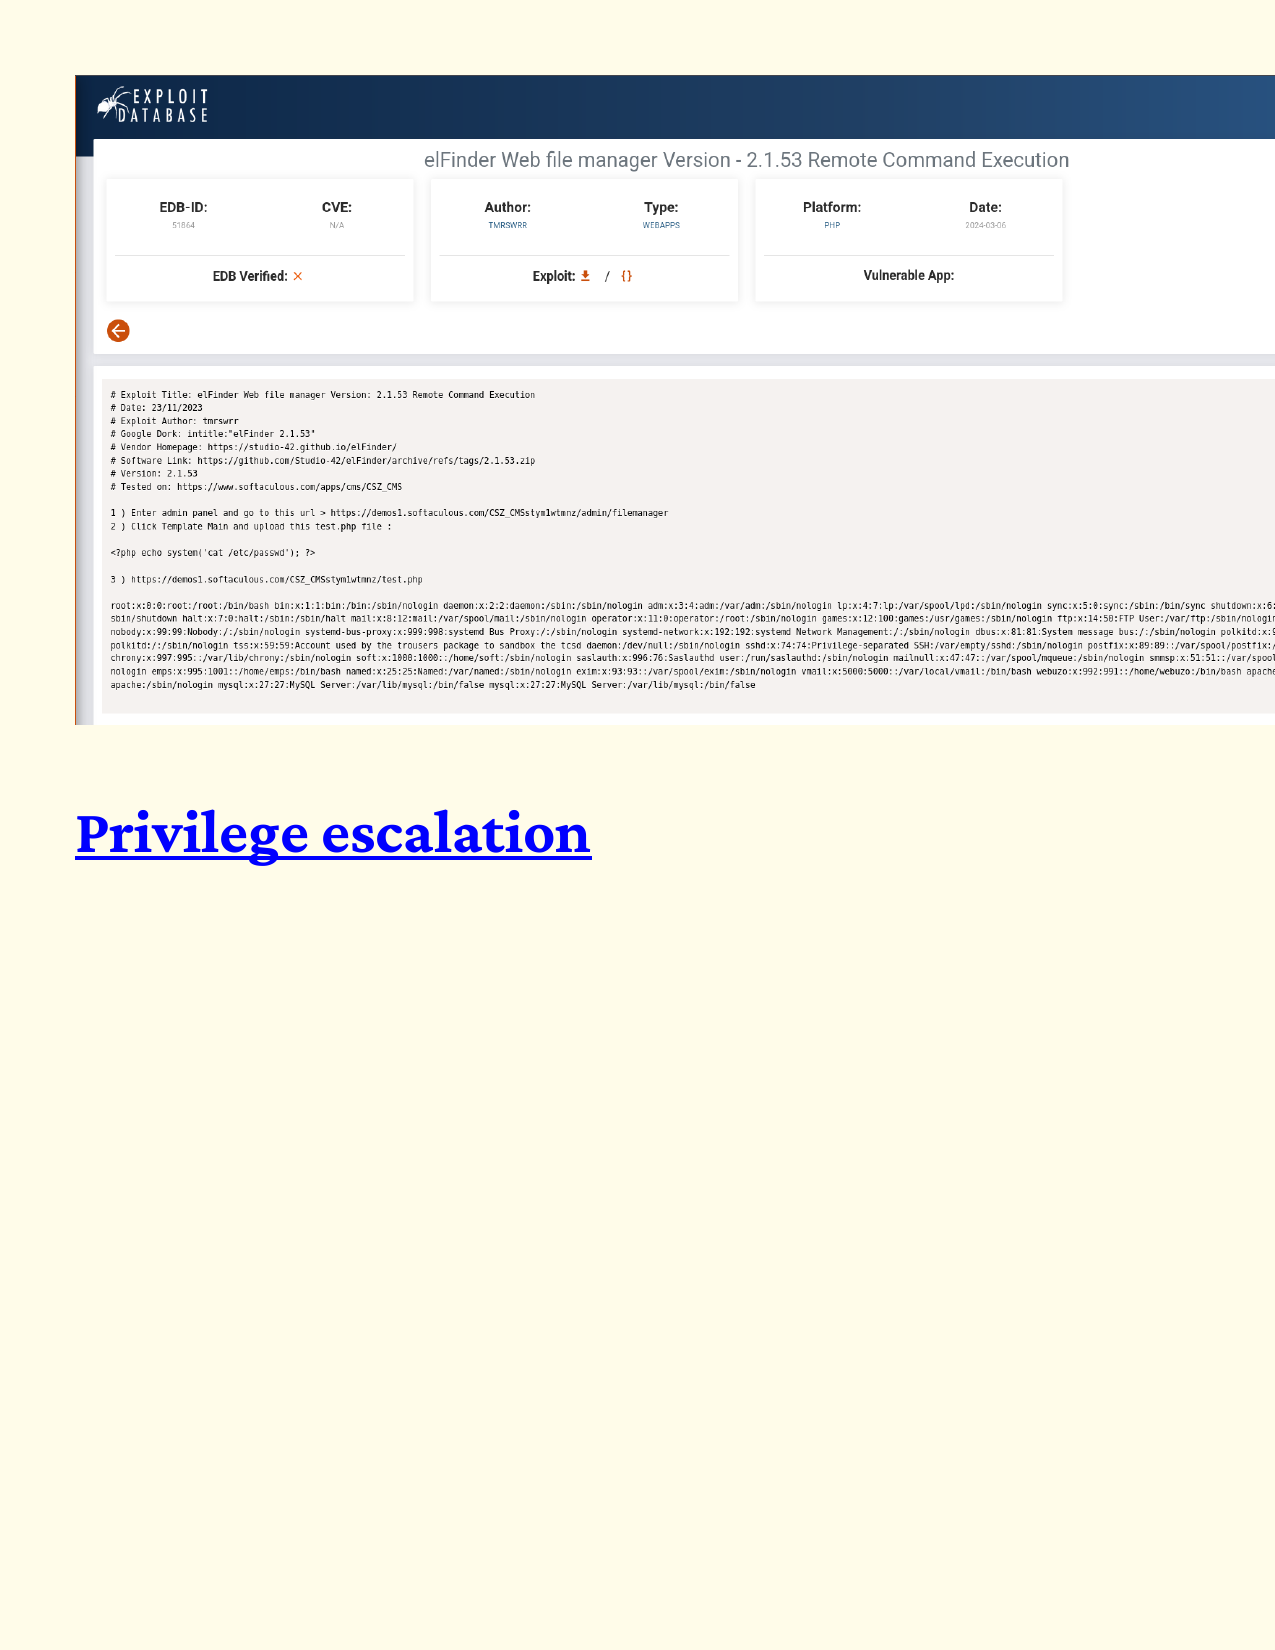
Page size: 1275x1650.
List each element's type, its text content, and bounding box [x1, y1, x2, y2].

picture [75, 75, 1275, 725]
subtitle Privilege escalation [75, 803, 1087, 865]
